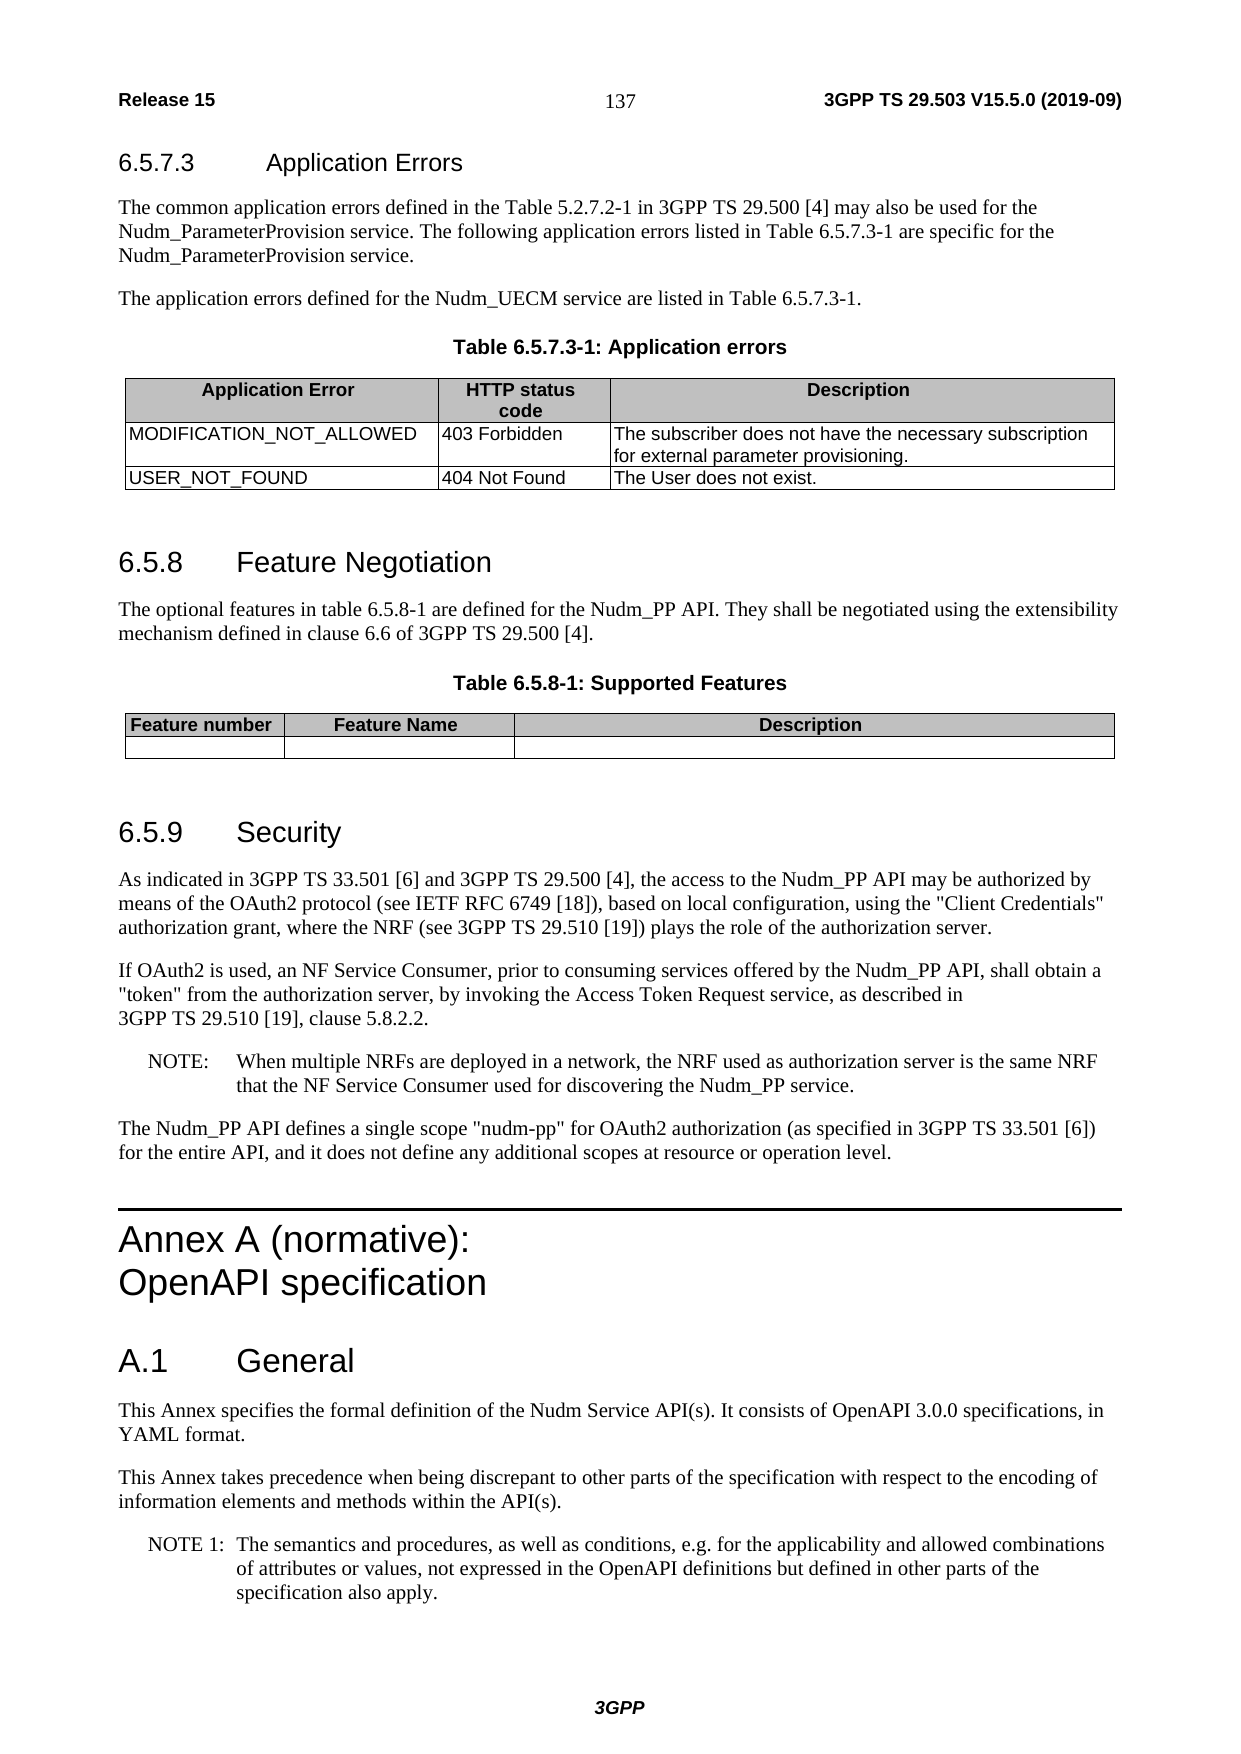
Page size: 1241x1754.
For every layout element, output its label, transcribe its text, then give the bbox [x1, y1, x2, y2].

text The common application errors defined in the Table 5.2.7.2-1 in 3GPP TS 29.500 [4] may also be used for the Nudm_ParameterProvision service. The following application errors listed in Table 6.5.7.3-1 are specific for the Nudm_ParameterProvision service. [118, 195, 1122, 267]
subtitle A.1 General [118, 1341, 1122, 1379]
text As indicated in 3GPP TS 33.501 [6] and 3GPP TS 29.500 [4], the access to the Nudm_PP API may be authorized by means of the OAuth2 protocol (see IETF RFC 6749 [18]), based on local configuration, using the "Client Credentials" authorization grant, where the NRF (see 3GPP TS 29.510 [19]) plays the role of the authorization server. [118, 867, 1122, 939]
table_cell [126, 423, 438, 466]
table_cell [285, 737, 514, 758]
subtitle 6.5.8 Feature Negotiation [118, 545, 1122, 578]
text Table 6.5.7.3-1: Application errors [118, 335, 1122, 359]
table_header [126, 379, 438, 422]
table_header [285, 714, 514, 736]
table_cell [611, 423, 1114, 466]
text The application errors defined for the Nudm_UECM service are listed in Table 6.5.7.3-1. [118, 286, 1122, 310]
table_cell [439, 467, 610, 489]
text If OAuth2 is used, an NF Service Consumer, prior to consuming services offered by the Nudm_PP API, shall obtain a "token" from the authorization server, by invoking the Access Token Request service, as described in 3GPP TS 29.510 [19], clause 5.8.2.2. [118, 958, 1122, 1030]
text This Annex takes precedence when being discrepant to other parts of the specification with respect to the encoding of information elements and methods within the API(s). [118, 1465, 1122, 1513]
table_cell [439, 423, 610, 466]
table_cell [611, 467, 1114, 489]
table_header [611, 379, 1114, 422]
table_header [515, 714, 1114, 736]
text The Nudm_PP API defines a single scope "nudm-pp" for OAuth2 authorization (as specified in 3GPP TS 33.501 [6]) for the entire API, and it does not define any additional scopes at resource or operation level. [118, 1116, 1122, 1164]
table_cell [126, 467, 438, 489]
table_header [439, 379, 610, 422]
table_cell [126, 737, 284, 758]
text Table 6.5.8-1: Supported Features [118, 670, 1122, 694]
text NOTE: When multiple NRFs are deployed in a network, the NRF used as authorization server is the same NRF that the NF Service Consumer used for discovering the Nudm_PP service. [148, 1049, 1122, 1097]
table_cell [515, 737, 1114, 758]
text The optional features in table 6.5.8-1 are defined for the Nudm_PP API. They shall be negotiated using the extensibility mechanism defined in clause 6.6 of 3GPP TS 29.500 [4]. [118, 597, 1122, 645]
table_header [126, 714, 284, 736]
text NOTE 1: The semantics and procedures, as well as conditions, e.g. for the applicability and allowed combinations of attributes or values, not expressed in the OpenAPI definitions but defined in other parts of the specification also apply. [148, 1532, 1122, 1604]
text This Annex specifies the formal definition of the Nudm Service API(s). It consists of OpenAPI 3.0.0 specifications, in YAML format. [118, 1398, 1122, 1446]
subtitle 6.5.9 Security [118, 815, 1122, 848]
subtitle 6.5.7.3 Application Errors [118, 147, 1122, 176]
subtitle Annex A (normative): OpenAPI specification [118, 1211, 1122, 1303]
